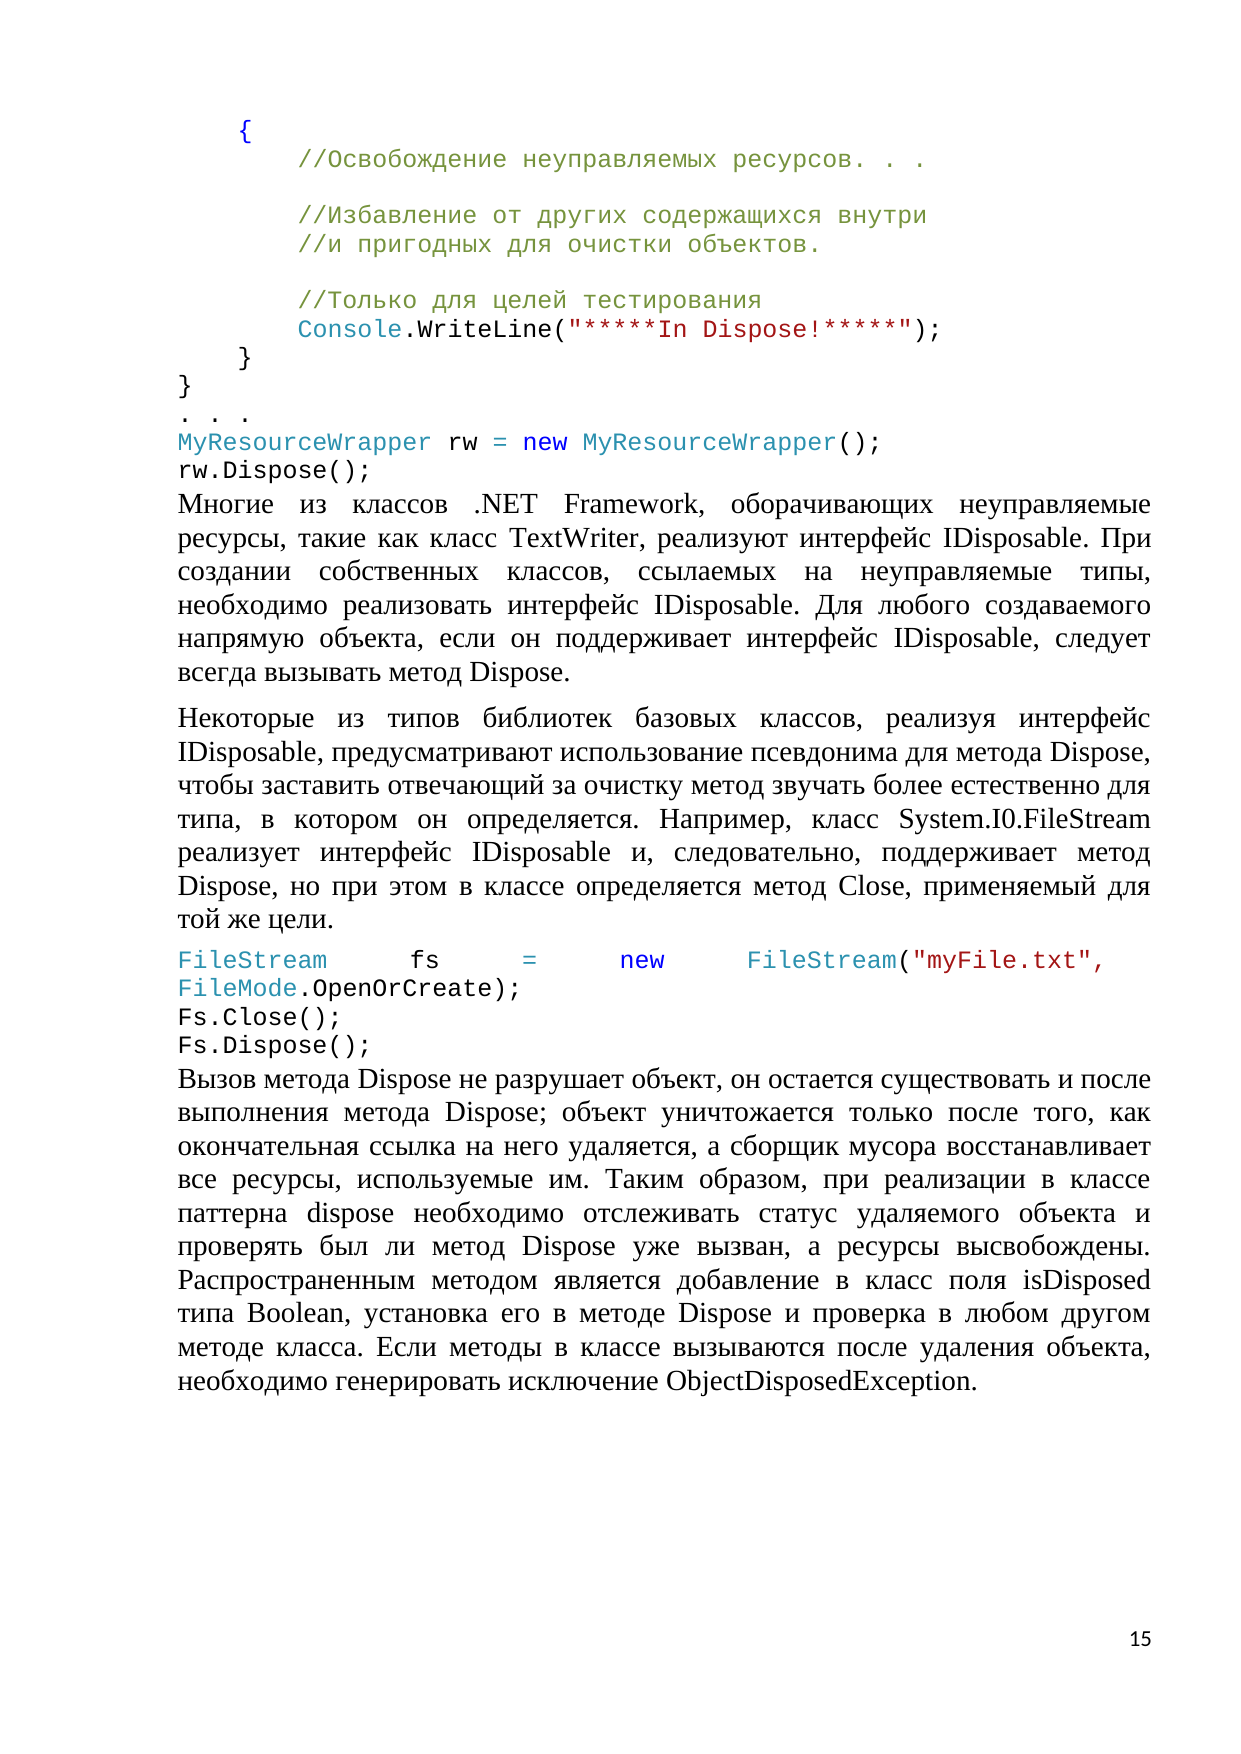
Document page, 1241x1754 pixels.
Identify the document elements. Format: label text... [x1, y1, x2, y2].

text Некоторые из типов библиотек базовых классов, реализуя интерфейс IDisposable, предусматривают использование псевдонима для метода Dispose, чтобы заставить отвечающий за очистку метод звучать более естественно для типа, в котором он определяется. Например, класс System.I0.FileStream реализует интерфейс IDisposable и, следовательно, поддерживает метод Dispose, но при этом в классе определяется метод Close, применяемый для той же цели. [177, 700, 1152, 935]
text Вызов метода Dispose не разрушает объект, он остается существовать и после выполнения метода Dispose; объект уничтожается только после того, как окончательная ссылка на него удаляется, а сборщик мусора восстанавливает все ресурсы, используемые им. Таким образом, при реализации в классе паттерна dispose необходимо отслеживать статус удаляемого объекта и проверять был ли метод Dispose уже вызван, а ресурсы высвобождены. Распространенным методом является добавление в класс поля isDisposed типа Boolean, установка его в методе Dispose и проверка в любом другом методе класса. Если методы в классе вызываются после удаления объекта, необходимо генерировать исключение ObjectDisposedException. [177, 1061, 1152, 1396]
text //Избавление от других содержащихся внутри [177, 203, 1107, 231]
text rw.Dispose(); [177, 458, 1107, 486]
text Многие из классов .NET Framework, оборачивающих неуправляемые ресурсы, такие как класс TextWriter, реализуют интерфейс IDisposable. При создании собственных классов, ссылаемых на неуправляемые типы, необходимо реализовать интерфейс IDisposable. Для любого создаваемого напрямую объекта, если он поддерживает интерфейс IDisposable, следует всегда вызывать метод Dispose. [177, 486, 1152, 688]
text FileStream fs = new FileStream("myFile.txt", FileMode.OpenOrCreate); [177, 947, 1107, 1004]
text . . . [177, 401, 1107, 430]
text //и пригодных для очистки объектов. [177, 231, 1107, 260]
text Fs.Dispose(); [177, 1032, 1107, 1061]
text MyResourceWrapper rw = new MyResourceWrapper(); [177, 430, 1107, 458]
text //Только для целей тестирования [177, 288, 1107, 316]
text Fs.Close(); [177, 1004, 1107, 1032]
text } [177, 373, 1107, 401]
text } [177, 345, 1107, 373]
text { [177, 118, 1107, 146]
text //Освобождение неуправляемых ресурсов. . . [177, 146, 1107, 175]
text Console.WriteLine("*****In Dispose!*****"); [177, 316, 1107, 345]
